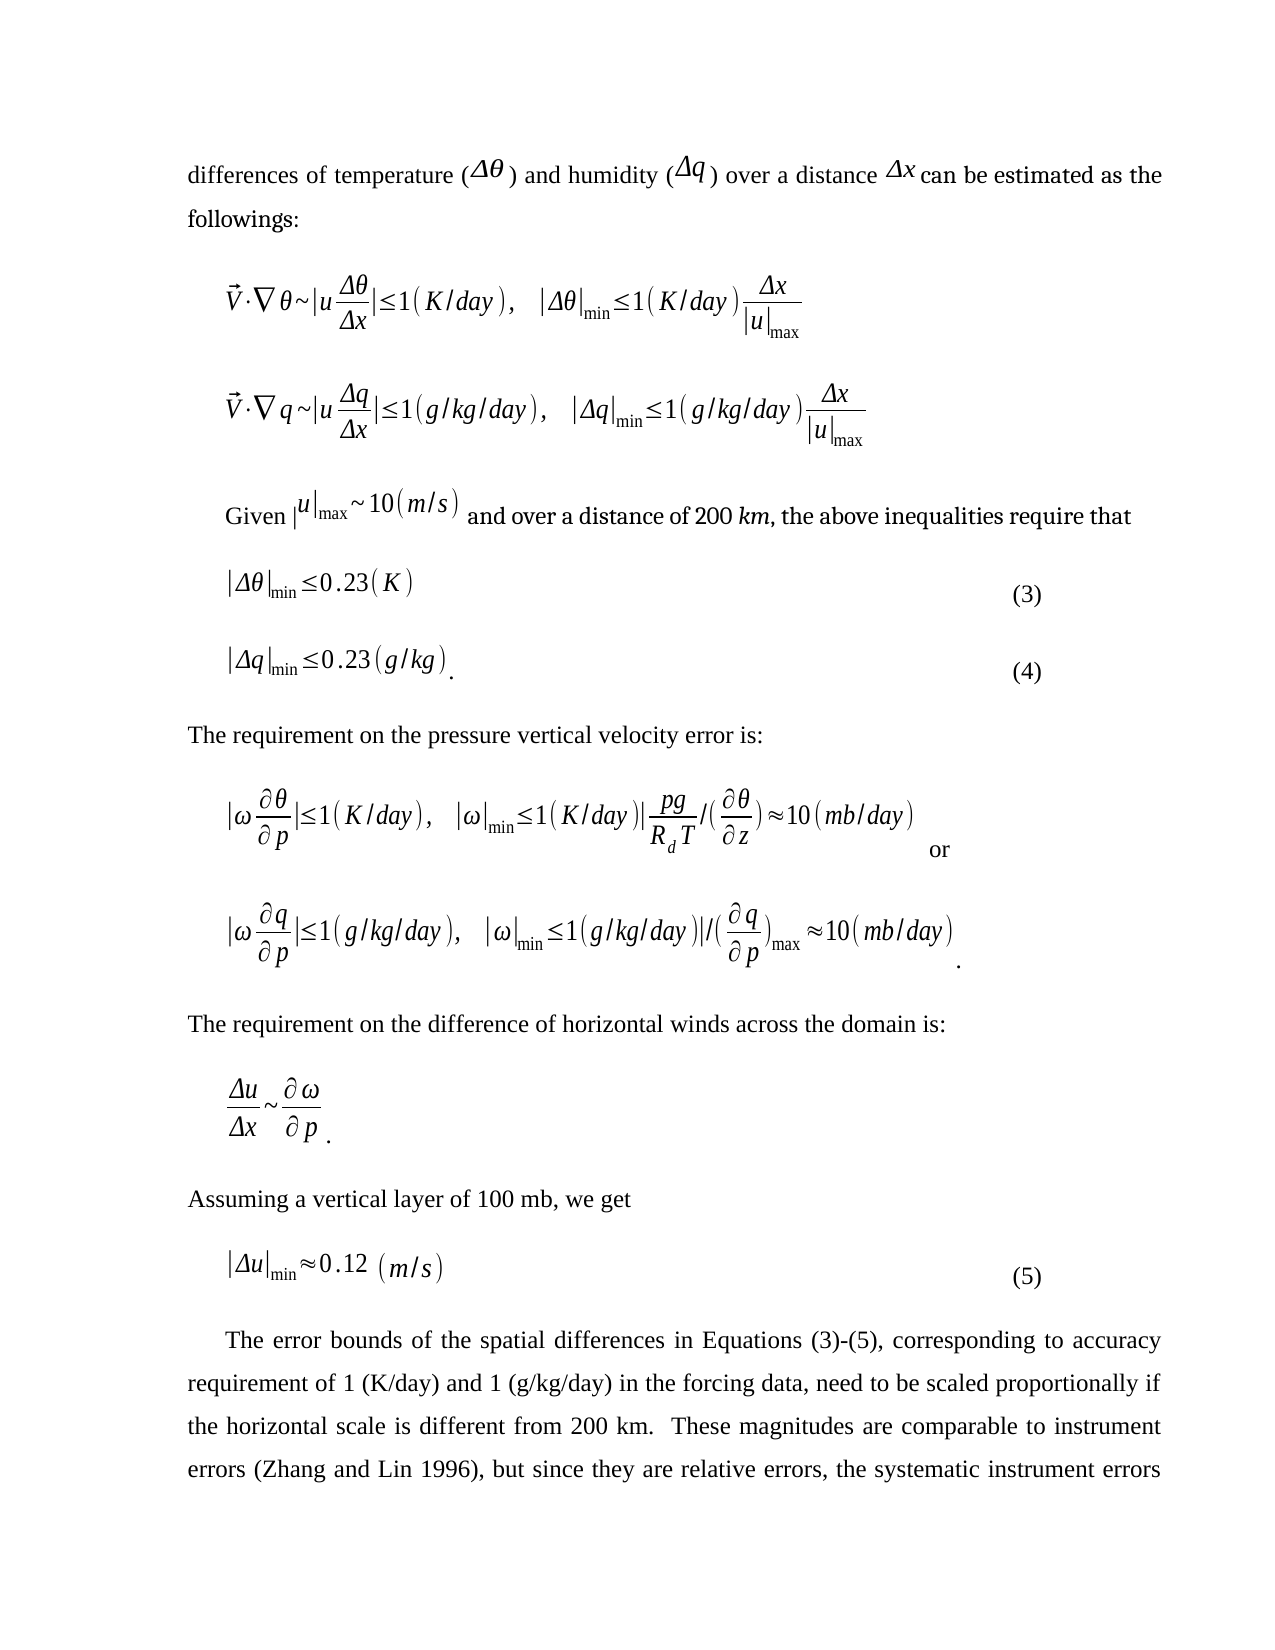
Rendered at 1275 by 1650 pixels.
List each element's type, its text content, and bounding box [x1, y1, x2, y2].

text . [187, 1073, 1162, 1149]
text The requirement on the difference of horizontal winds across the domain is: [187, 1009, 1162, 1038]
text . [187, 898, 1162, 974]
text or [187, 784, 1162, 863]
text Given | and over a distance of 200 km, the above inequalities require that [187, 486, 1162, 530]
text (3) [187, 566, 1162, 608]
text The requirement on the pressure vertical velocity error is: [187, 720, 1162, 749]
text . (4) [187, 643, 1162, 685]
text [187, 1325, 1162, 1483]
text Assuming a vertical layer of 100 mb, we get [187, 1184, 1162, 1213]
text (5) [187, 1248, 1162, 1290]
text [187, 150, 1162, 234]
